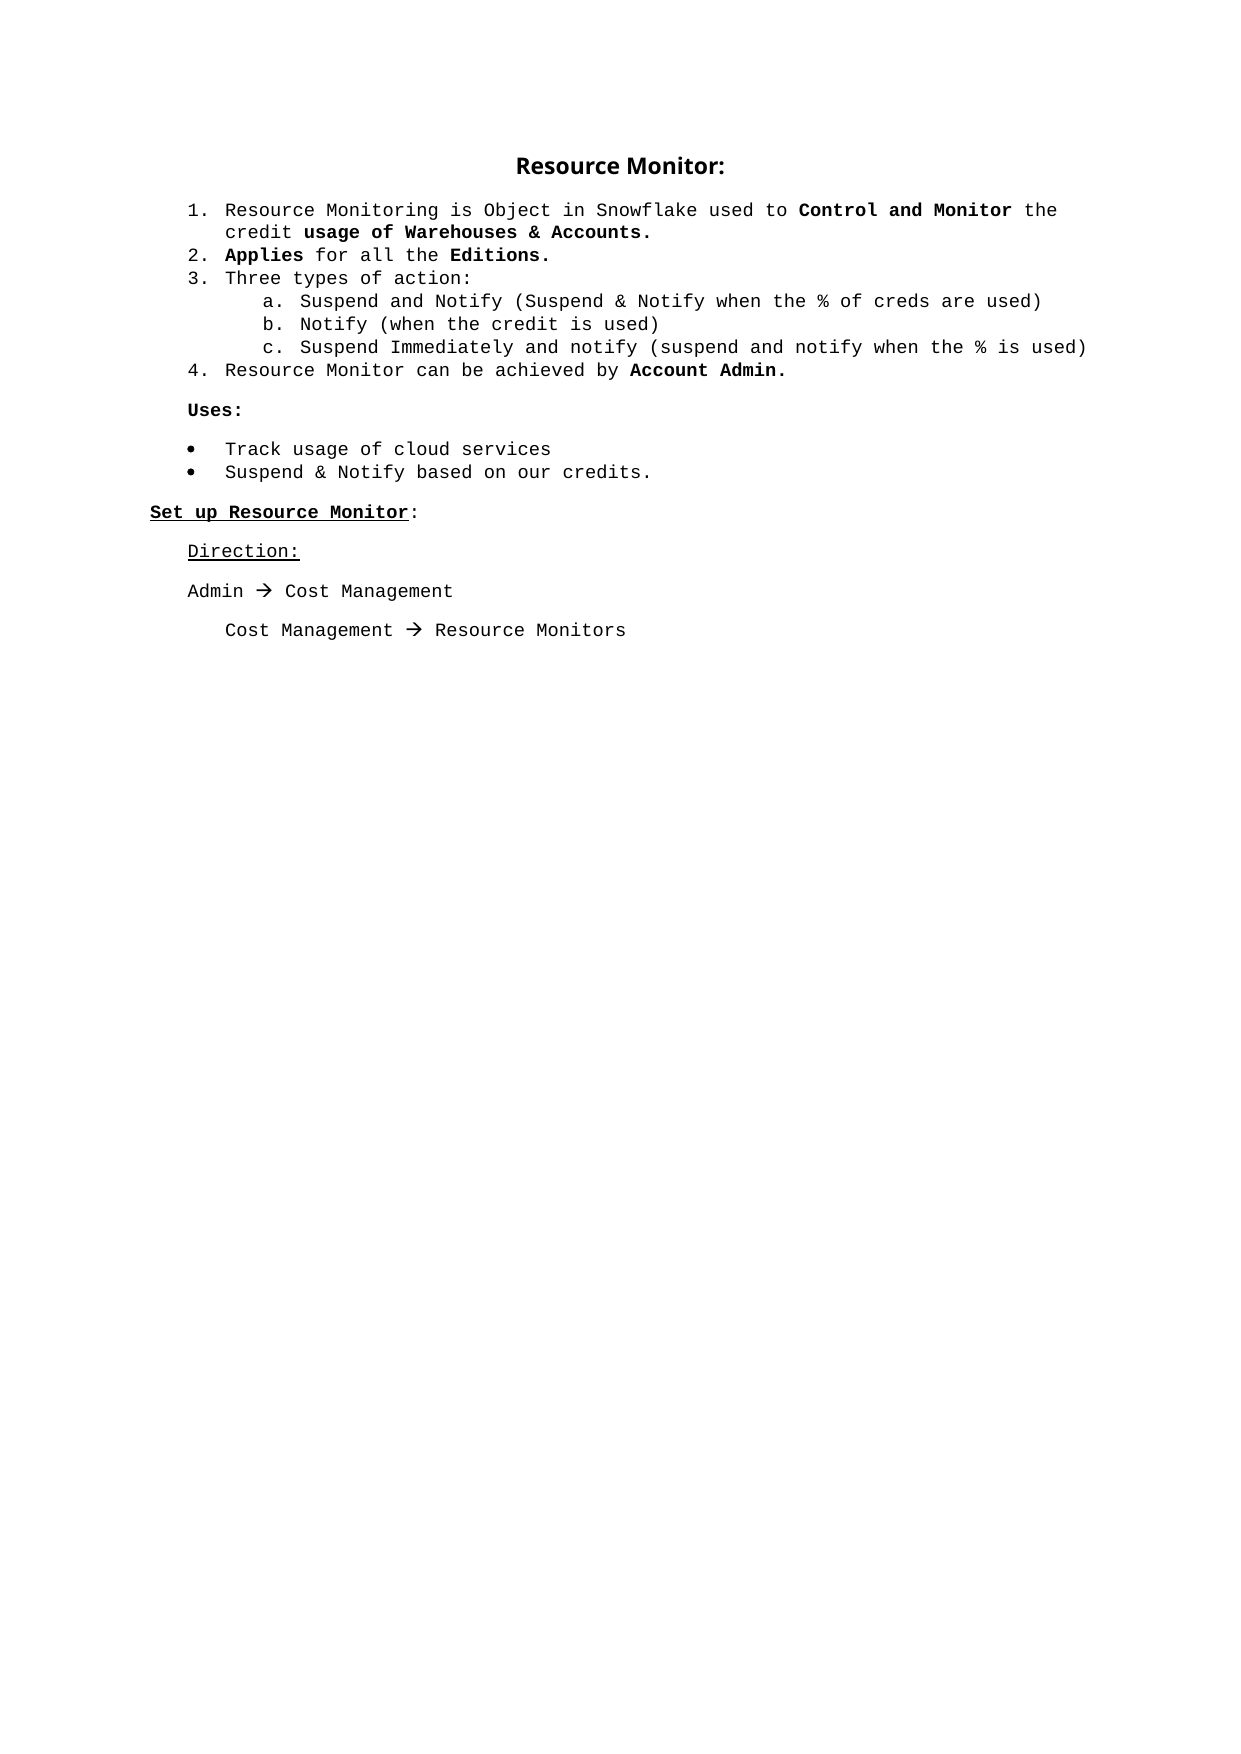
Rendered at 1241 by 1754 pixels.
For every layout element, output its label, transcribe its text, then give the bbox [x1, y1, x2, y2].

text Cost Management Resource Monitors [187, 621, 1090, 676]
list Suspend Immediately and notify (suspend and notify when the % is used) [262, 338, 1090, 359]
text Uses: [187, 400, 1090, 422]
text Admin Cost Management [187, 582, 1090, 603]
list Resource Monitoring is Object in Snowflake used to Control and Monitor the credit usage of Warehouses & Accounts. [187, 200, 1090, 244]
list Notify (when the credit is used) [262, 315, 1090, 336]
list Applies for all the Editions. [187, 246, 1090, 267]
list Suspend & Notify based on our credits. [187, 463, 1090, 484]
list Suspend and Notify (Suspend & Notify when the % of creds are used) [262, 292, 1090, 313]
text Direction: [187, 542, 1090, 563]
list Track usage of cloud services [187, 440, 1090, 461]
list Resource Monitor can be achieved by Account Admin. [187, 361, 1090, 382]
text Resource Monitor: [150, 150, 1090, 181]
list Three types of action: [187, 269, 1090, 290]
text Set up Resource Monitor: [150, 502, 1090, 524]
